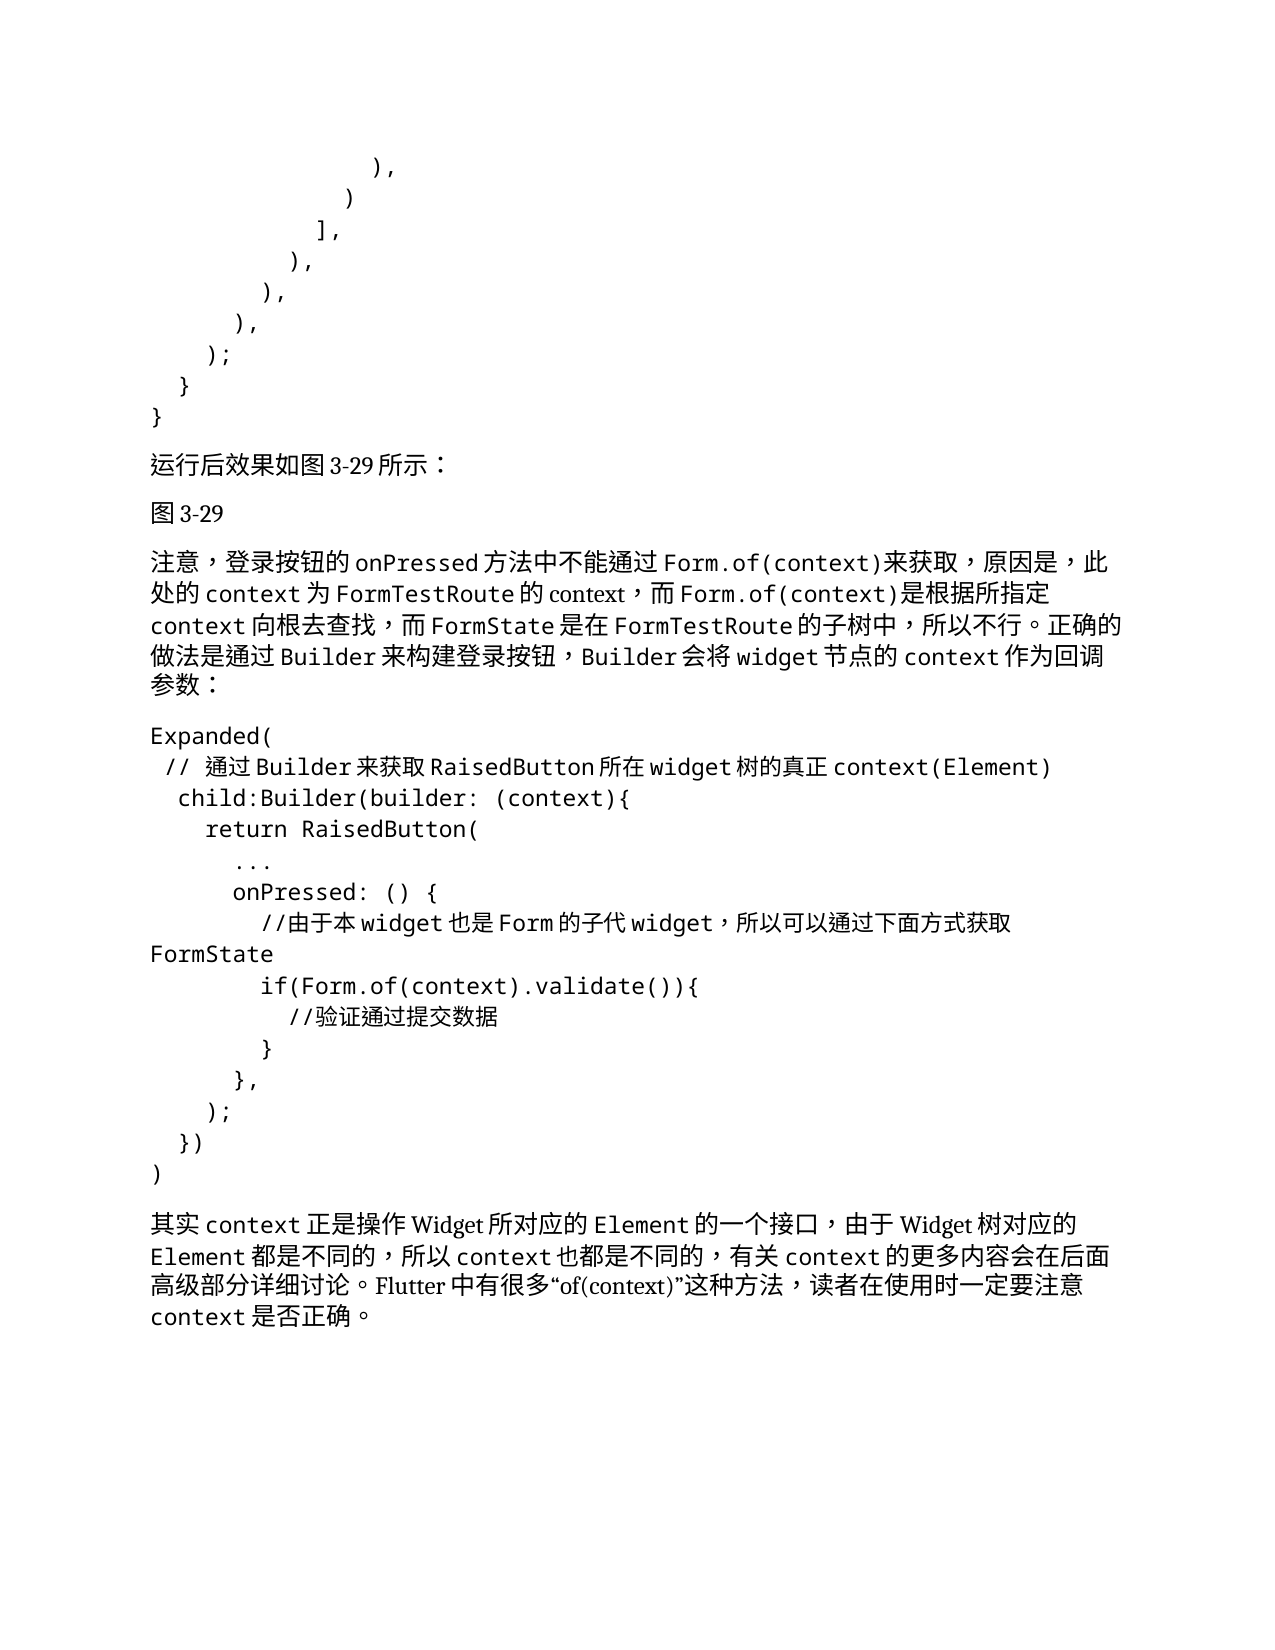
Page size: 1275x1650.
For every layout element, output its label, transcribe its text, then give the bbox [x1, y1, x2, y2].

text 注意，登录按钮的onPressed方法中不能通过Form.of(context)来获取，原因是，此处的context为FormTestRoute的context，而Form.of(context)是根据所指定context向根去查找，而FormState是在FormTestRoute的子树中，所以不行。正确的做法是通过Builder来构建登录按钮，Builder会将widget节点的context作为回调参数： [150, 547, 1125, 701]
text 运行后效果如图3-29所示： [150, 452, 1125, 481]
text 图3-29 [150, 499, 1125, 528]
text Expanded( // 通过Builder来获取RaisedButton所在widget树的真正context(Element) child:Builder(builder: (context){ return RaisedButton( ... onPressed: () { //由于本widget也是Form的子代widget，所以可以通过下面方式获取FormState if(Form.of(context).validate()){ //验证通过提交数据 } }, ); }) ) [150, 719, 1125, 1188]
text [150, 150, 1125, 431]
text 其实context正是操作Widget所对应的Element的一个接口，由于Widget树对应的Element都是不同的，所以context也都是不同的，有关context的更多内容会在后面高级部分详细讨论。Flutter中有很多“of(context)”这种方法，读者在使用时一定要注意context是否正确。 [150, 1209, 1125, 1332]
